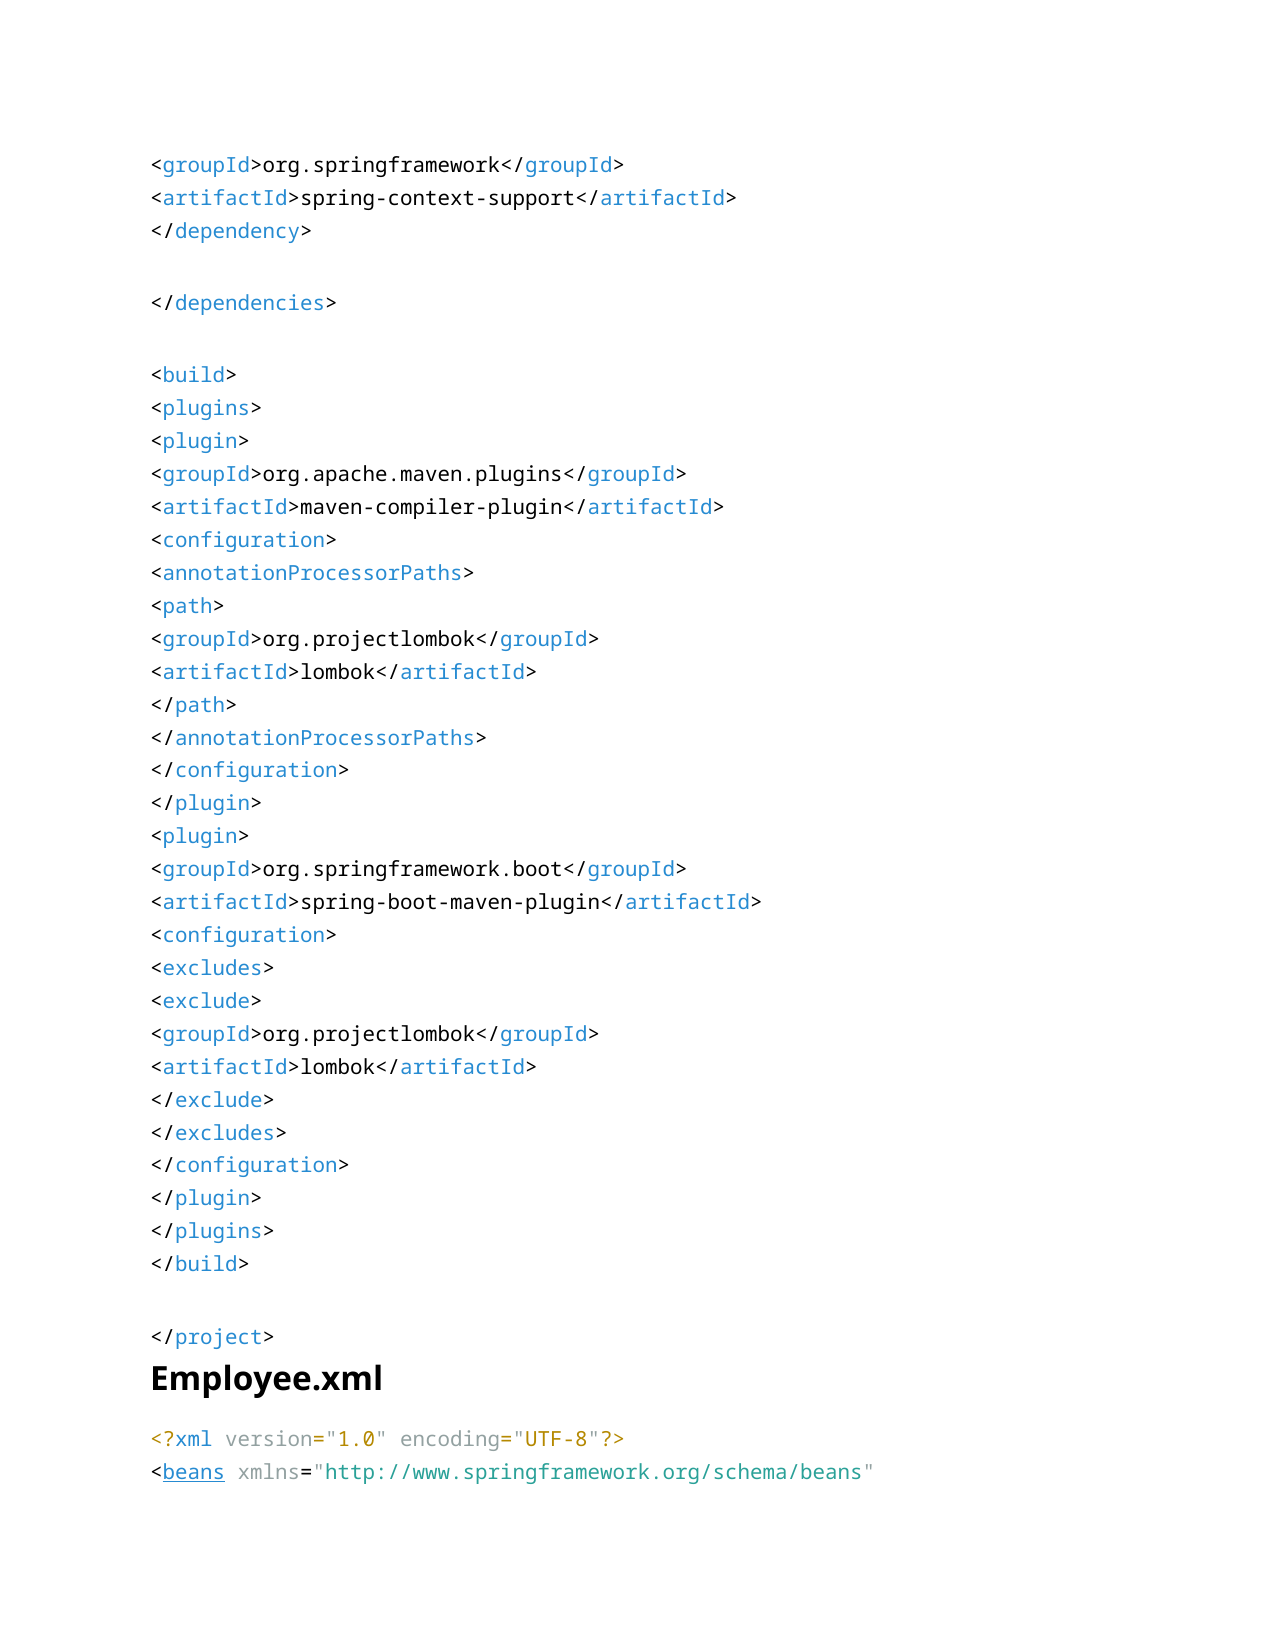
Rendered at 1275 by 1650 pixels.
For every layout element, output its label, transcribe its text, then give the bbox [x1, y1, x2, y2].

text </plugin> [150, 1183, 1125, 1212]
text </plugin> [150, 788, 1125, 817]
text <plugin> [150, 821, 1125, 850]
text Employee.xml [150, 1355, 1125, 1400]
text </project> [150, 1322, 1125, 1350]
text </dependencies> [150, 288, 1125, 317]
text <artifactId>spring-context-support</artifactId> [150, 183, 1125, 211]
text <artifactId>lombok</artifactId> [150, 657, 1125, 685]
text <build> [150, 361, 1125, 389]
text <groupId>org.springframework</groupId> [150, 150, 1125, 178]
text </configuration> [150, 756, 1125, 784]
text <path> [150, 591, 1125, 619]
text </exclude> [150, 1085, 1125, 1113]
text <annotationProcessorPaths> [150, 558, 1125, 587]
text <excludes> [150, 953, 1125, 982]
text <configuration> [150, 525, 1125, 554]
text <plugin> [150, 426, 1125, 455]
text <artifactId>lombok</artifactId> [150, 1052, 1125, 1080]
text </build> [150, 1249, 1125, 1278]
text <artifactId>maven-compiler-plugin</artifactId> [150, 492, 1125, 521]
text <exclude> [150, 986, 1125, 1014]
text <configuration> [150, 920, 1125, 949]
text </excludes> [150, 1118, 1125, 1146]
text </annotationProcessorPaths> [150, 723, 1125, 751]
text </path> [150, 690, 1125, 718]
text <groupId>org.springframework.boot</groupId> [150, 854, 1125, 883]
text </dependency> [150, 216, 1125, 244]
text <beans xmlns="http://www.springframework.org/schema/beans" [150, 1457, 1125, 1485]
text <groupId>org.projectlombok</groupId> [150, 1019, 1125, 1047]
text <groupId>org.projectlombok</groupId> [150, 624, 1125, 652]
text </plugins> [150, 1216, 1125, 1245]
text </configuration> [150, 1151, 1125, 1179]
text <artifactId>spring-boot-maven-plugin</artifactId> [150, 887, 1125, 916]
text <groupId>org.apache.maven.plugins</groupId> [150, 459, 1125, 488]
text <plugins> [150, 393, 1125, 422]
text <?xml version="1.0" encoding="UTF-8"?> [150, 1424, 1125, 1452]
